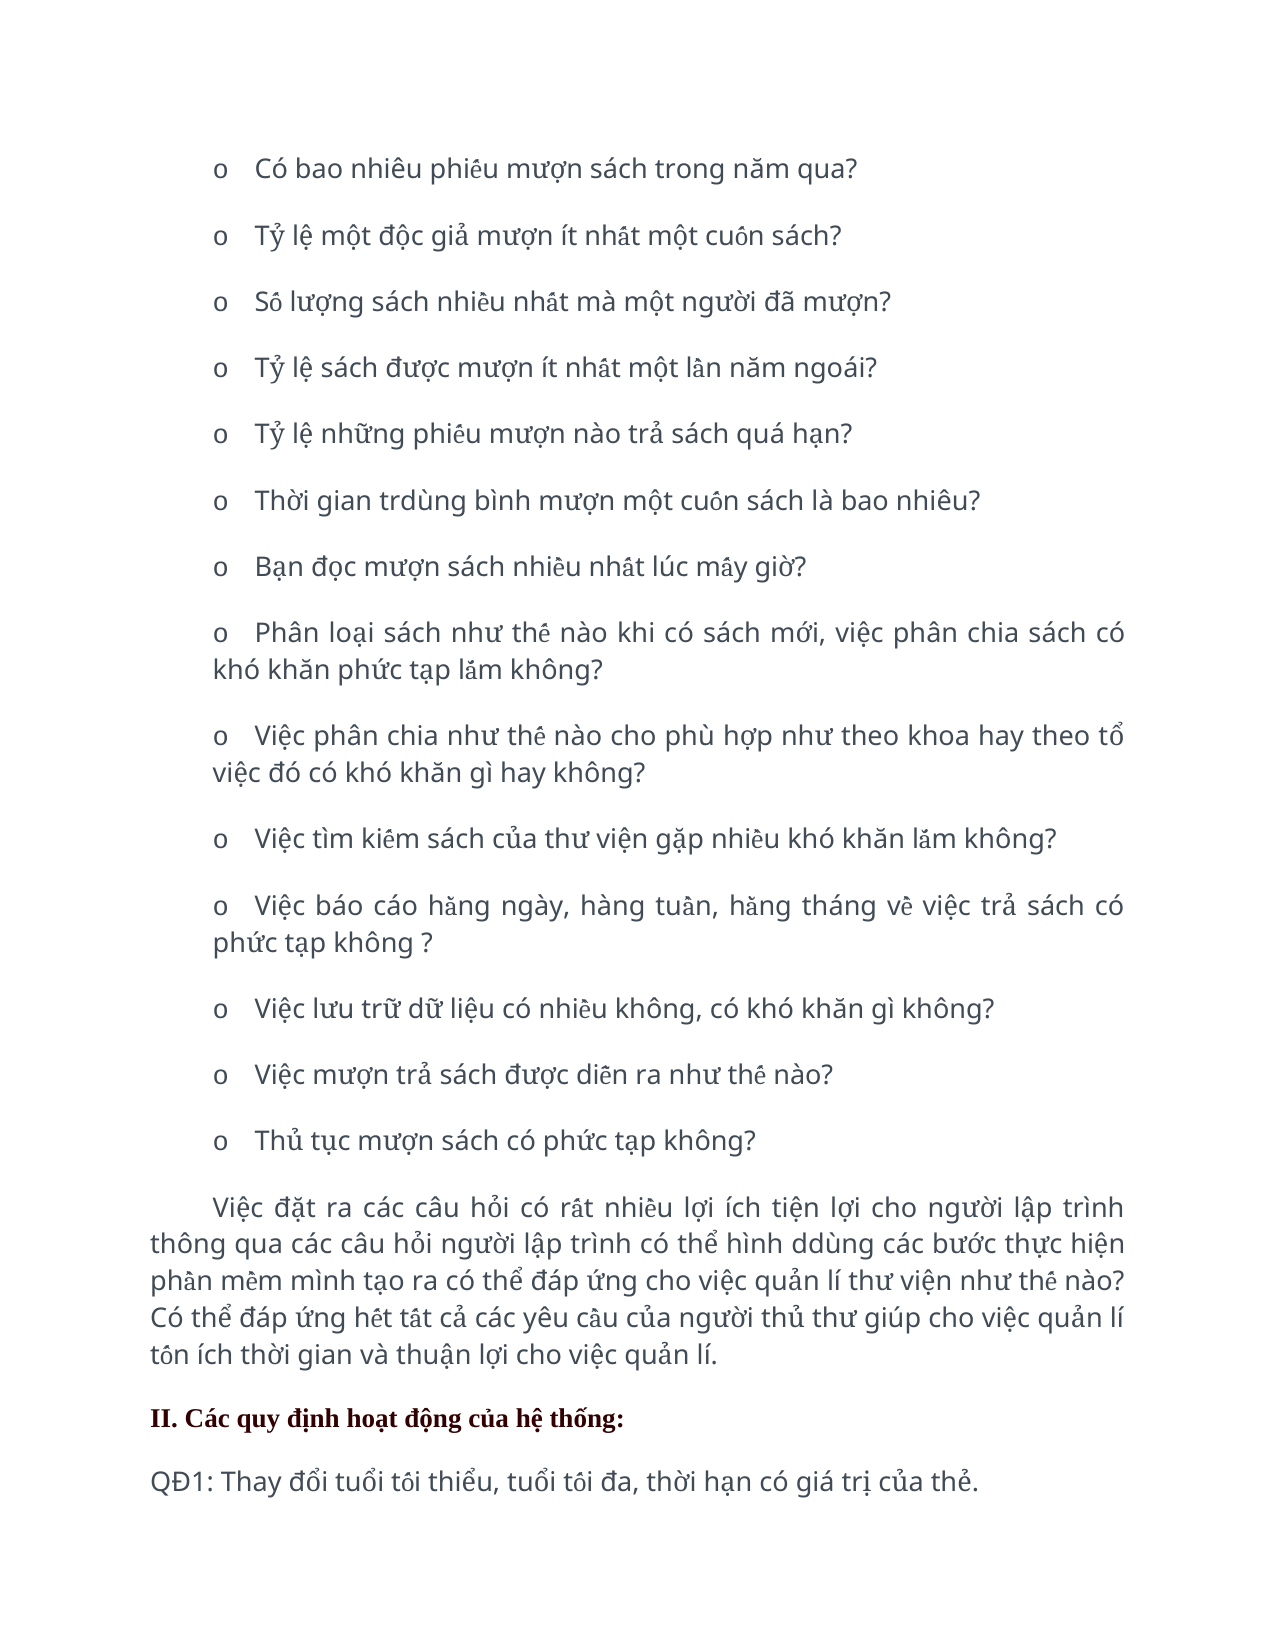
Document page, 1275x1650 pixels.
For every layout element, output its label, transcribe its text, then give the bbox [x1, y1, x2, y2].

text Việc đặt ra các câu hỏi có rất nhiều lợi ích tiện lợi cho người lập trình thông qua các câu hỏi người lập trình có thể hình ddùng các bước thực hiện phần mềm mình tạo ra có thể đáp ứng cho việc quản lí thư viện như thế nào? Có thể đáp ứng hết tất cả các yêu cầu của người thủ thư giúp cho việc quản lí tốn ích thời gian và thuận lợi cho việc quản lí. [150, 1188, 1125, 1372]
text o Số lượng sách nhiều nhất mà một người đã mượn? [212, 282, 1125, 319]
text o Bạn đọc mượn sách nhiều nhất lúc mấy giờ? [212, 547, 1125, 584]
text o Thời gian trdùng bình mượn một cuốn sách là bao nhiêu? [212, 481, 1125, 518]
text o Việc lưu trữ dữ liệu có nhiều không, có khó khăn gì không? [212, 989, 1125, 1026]
text o Có bao nhiêu phiếu mượn sách trong năm qua? [212, 150, 1125, 187]
text o Tỷ lệ những phiếu mượn nào trả sách quá hạn? [212, 415, 1125, 452]
text o Việc tìm kiếm sách của thư viện gặp nhiều khó khăn lắm không? [212, 820, 1125, 857]
text o Tỷ lệ một độc giả mượn ít nhất một cuốn sách? [212, 216, 1125, 253]
text QĐ1: Thay đổi tuổi tối thiểu, tuổi tối đa, thời hạn có giá trị của thẻ. [150, 1462, 1125, 1499]
text o Việc báo cáo hằng ngày, hàng tuần, hằng tháng về việc trả sách có phức tạp không ? [212, 886, 1125, 960]
text o Tỷ lệ sách được mượn ít nhất một lần năm ngoái? [212, 349, 1125, 386]
text o Phân loại sách như thế nào khi có sách mới, việc phân chia sách có khó khăn phức tạp lắm không? [212, 614, 1125, 688]
text o Việc phân chia như thế nào cho phù hợp như theo khoa hay theo tổ việc đó có khó khăn gì hay không? [212, 717, 1125, 791]
text o Thủ tục mượn sách có phức tạp không? [212, 1122, 1125, 1159]
text o Việc mượn trả sách được diễn ra như thế nào? [212, 1056, 1125, 1093]
text II. Các quy định hoạt động của hệ thống: [150, 1402, 1125, 1433]
